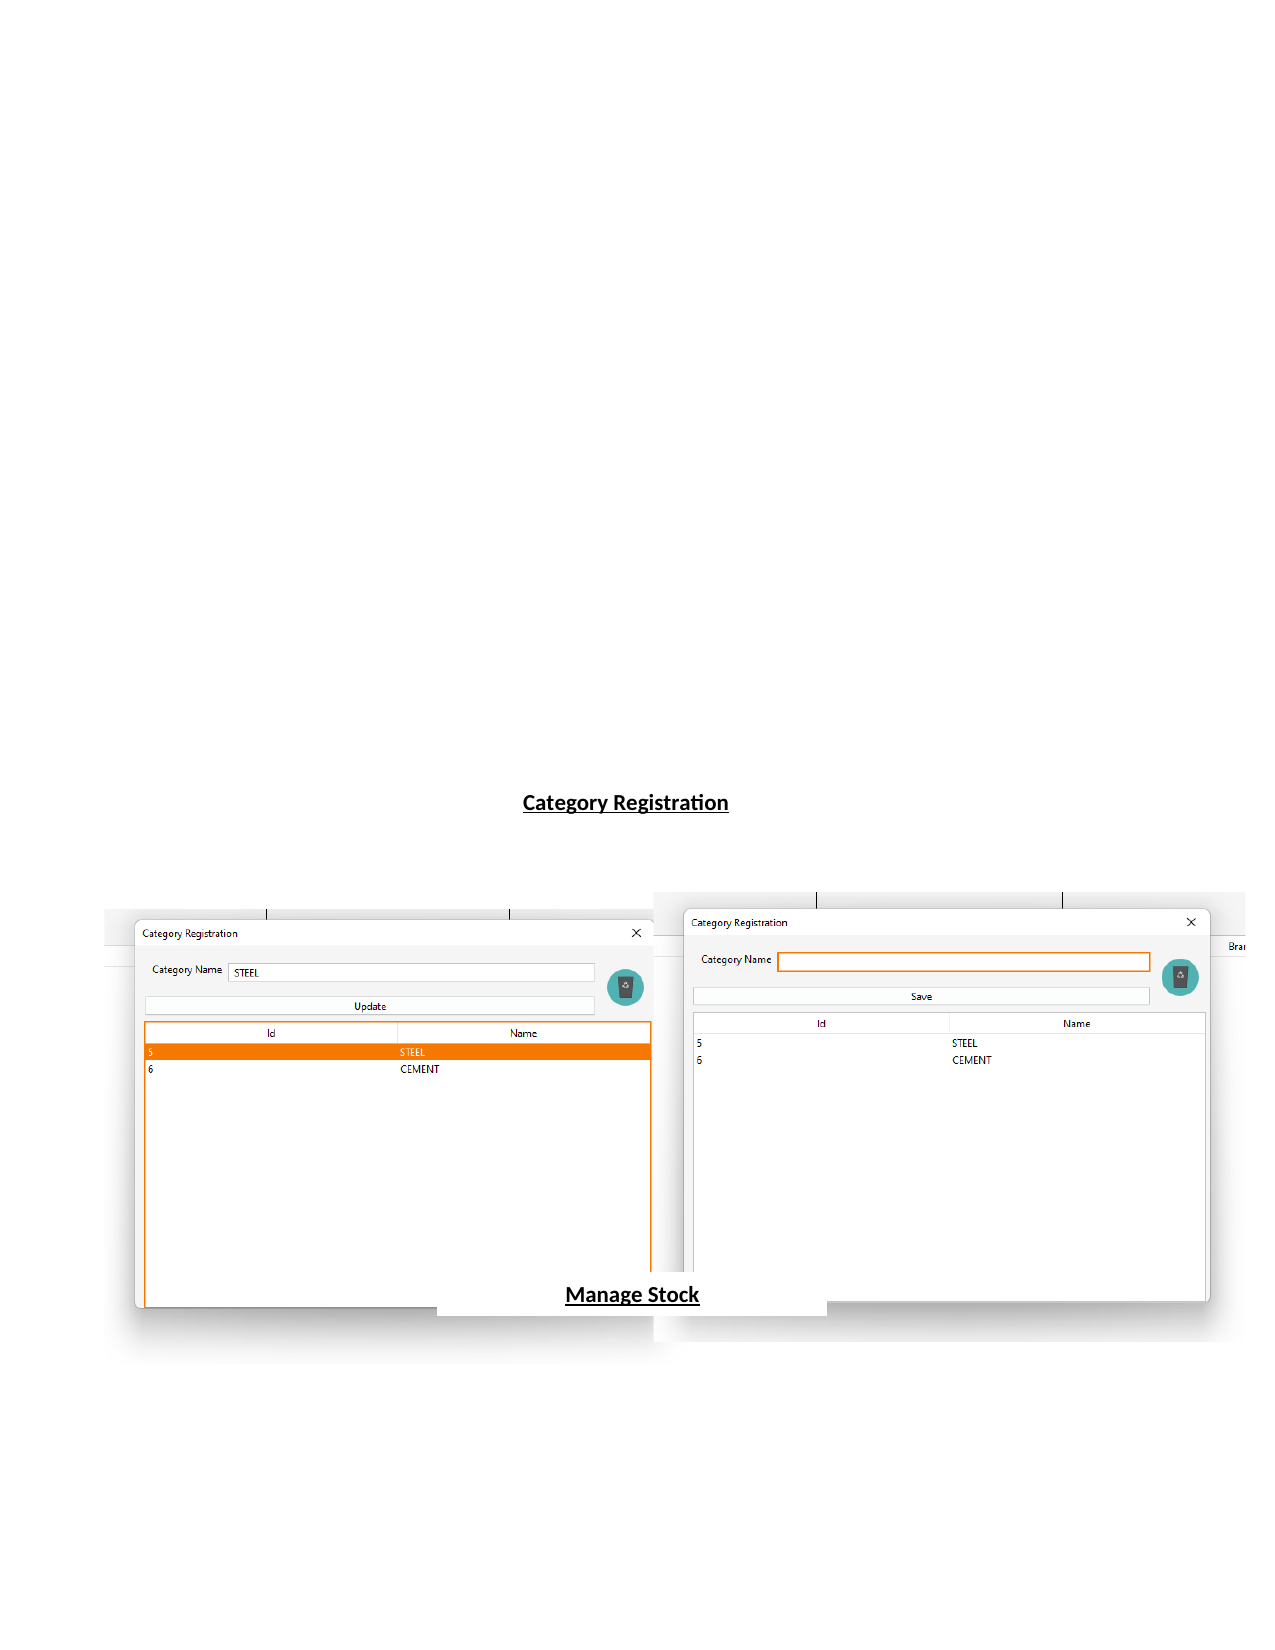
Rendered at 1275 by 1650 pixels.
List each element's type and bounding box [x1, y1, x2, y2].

picture [104, 892, 1246, 1364]
